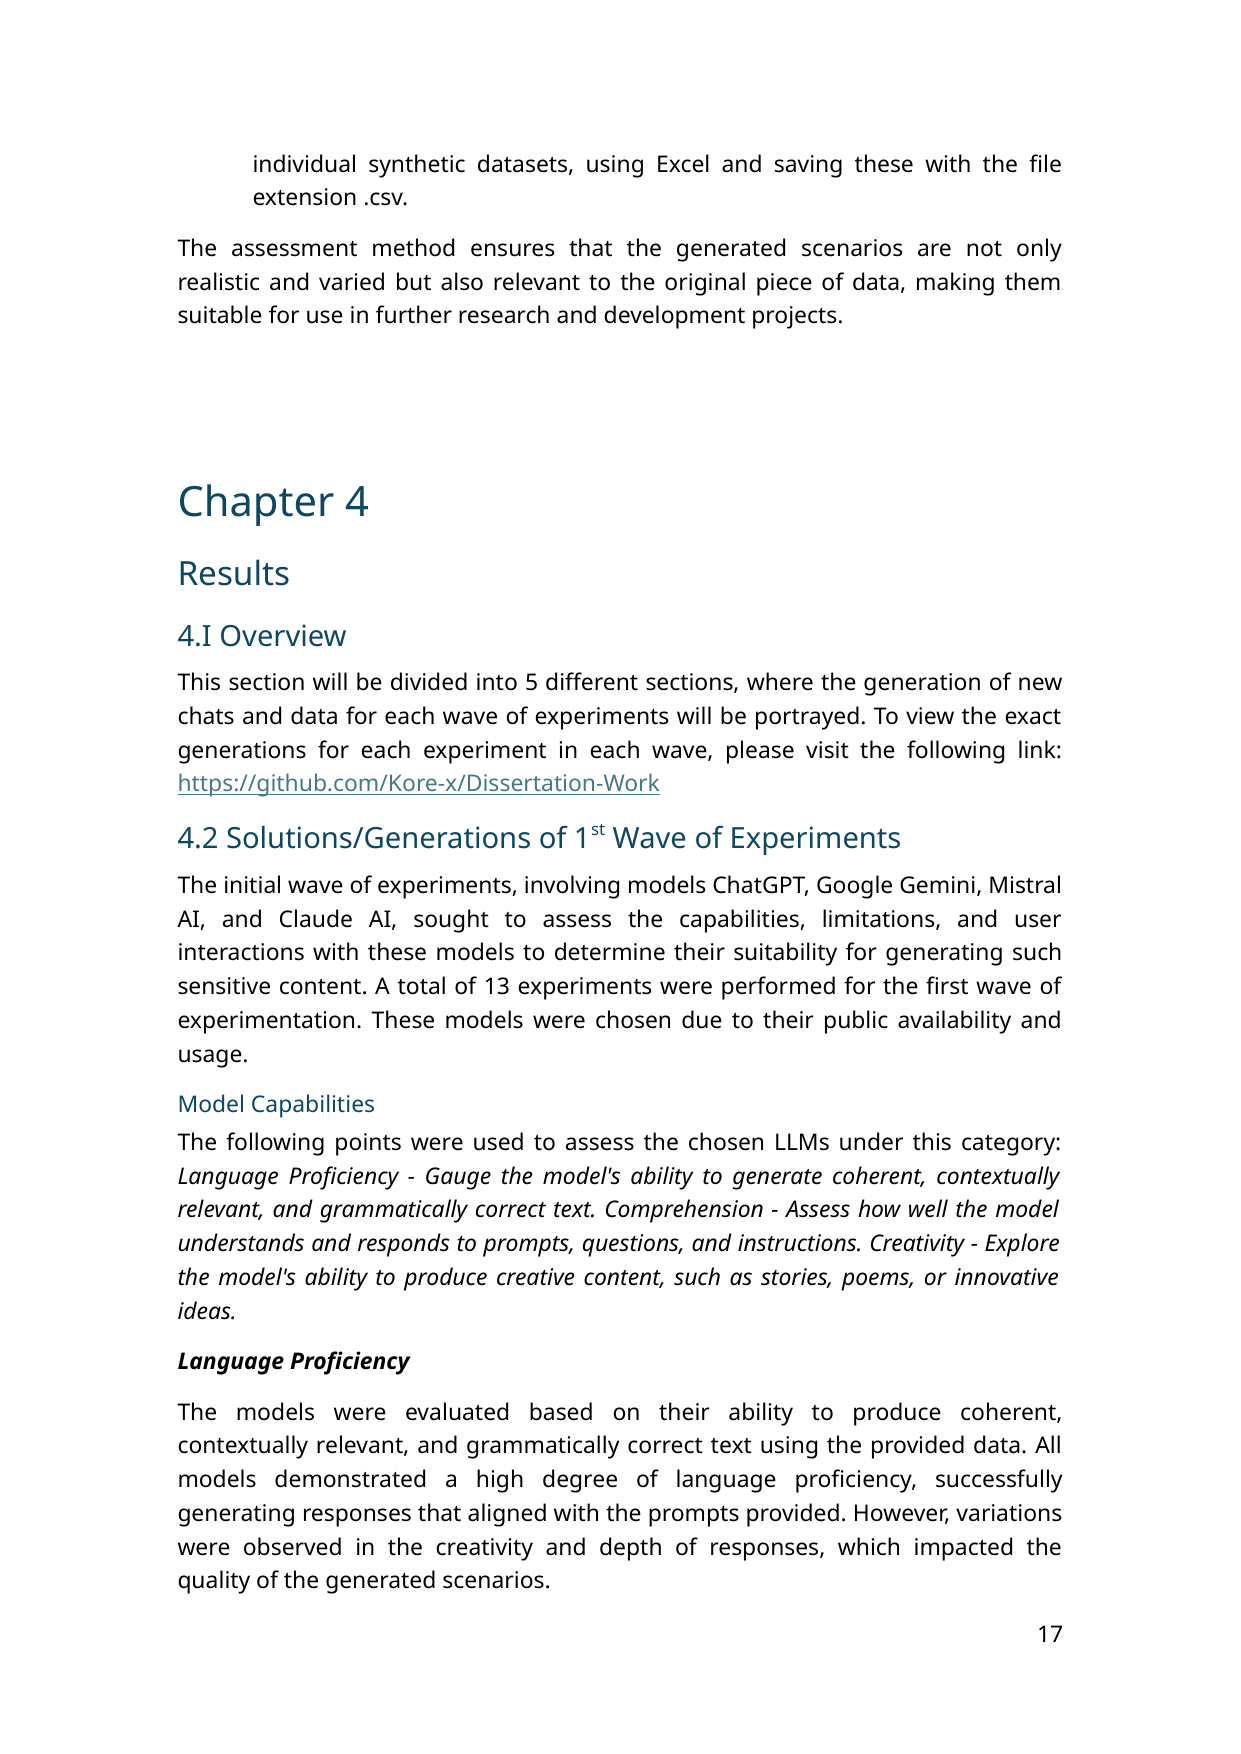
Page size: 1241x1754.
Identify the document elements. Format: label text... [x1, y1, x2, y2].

text This section will be divided into 5 different sections, where the generation of new chats and data for each wave of experiments will be portrayed. To view the exact generations for each experiment in each wave, please visit the following link: https://github.com/Kore-x/Dissertation-Work [177, 666, 1063, 798]
subtitle 4.I Overview [177, 615, 1063, 654]
subtitle 4.2 Solutions/Generations of 1st Wave of Experiments [177, 818, 1063, 857]
text Language Proficiency [177, 1345, 1063, 1376]
subtitle Results [177, 549, 1063, 595]
text The initial wave of experiments, involving models ChatGPT, Google Gemini, Mistral AI, and Claude AI, sought to assess the capabilities, limitations, and user interactions with these models to determine their suitability for generating such sensitive content. A total of 13 experiments were performed for the first wave of experimentation. These models were chosen due to their public availability and usage. [177, 869, 1063, 1069]
text The assessment method ensures that the generated scenarios are not only realistic and varied but also relevant to the original piece of data, making them suitable for use in further research and development projects. [177, 232, 1063, 331]
subtitle Chapter 4 [177, 471, 1063, 528]
subtitle Model Capabilities [177, 1088, 1063, 1119]
text The following points were used to assess the chosen LLMs under this category: Language Proficiency - Gauge the model's ability to generate coherent, contextually relevant, and grammatically correct text. Comprehension - Assess how well the model understands and responds to prompts, questions, and instructions. Creativity - Explore the model's ability to produce creative content, such as stories, poems, or innovative ideas. [177, 1126, 1063, 1326]
